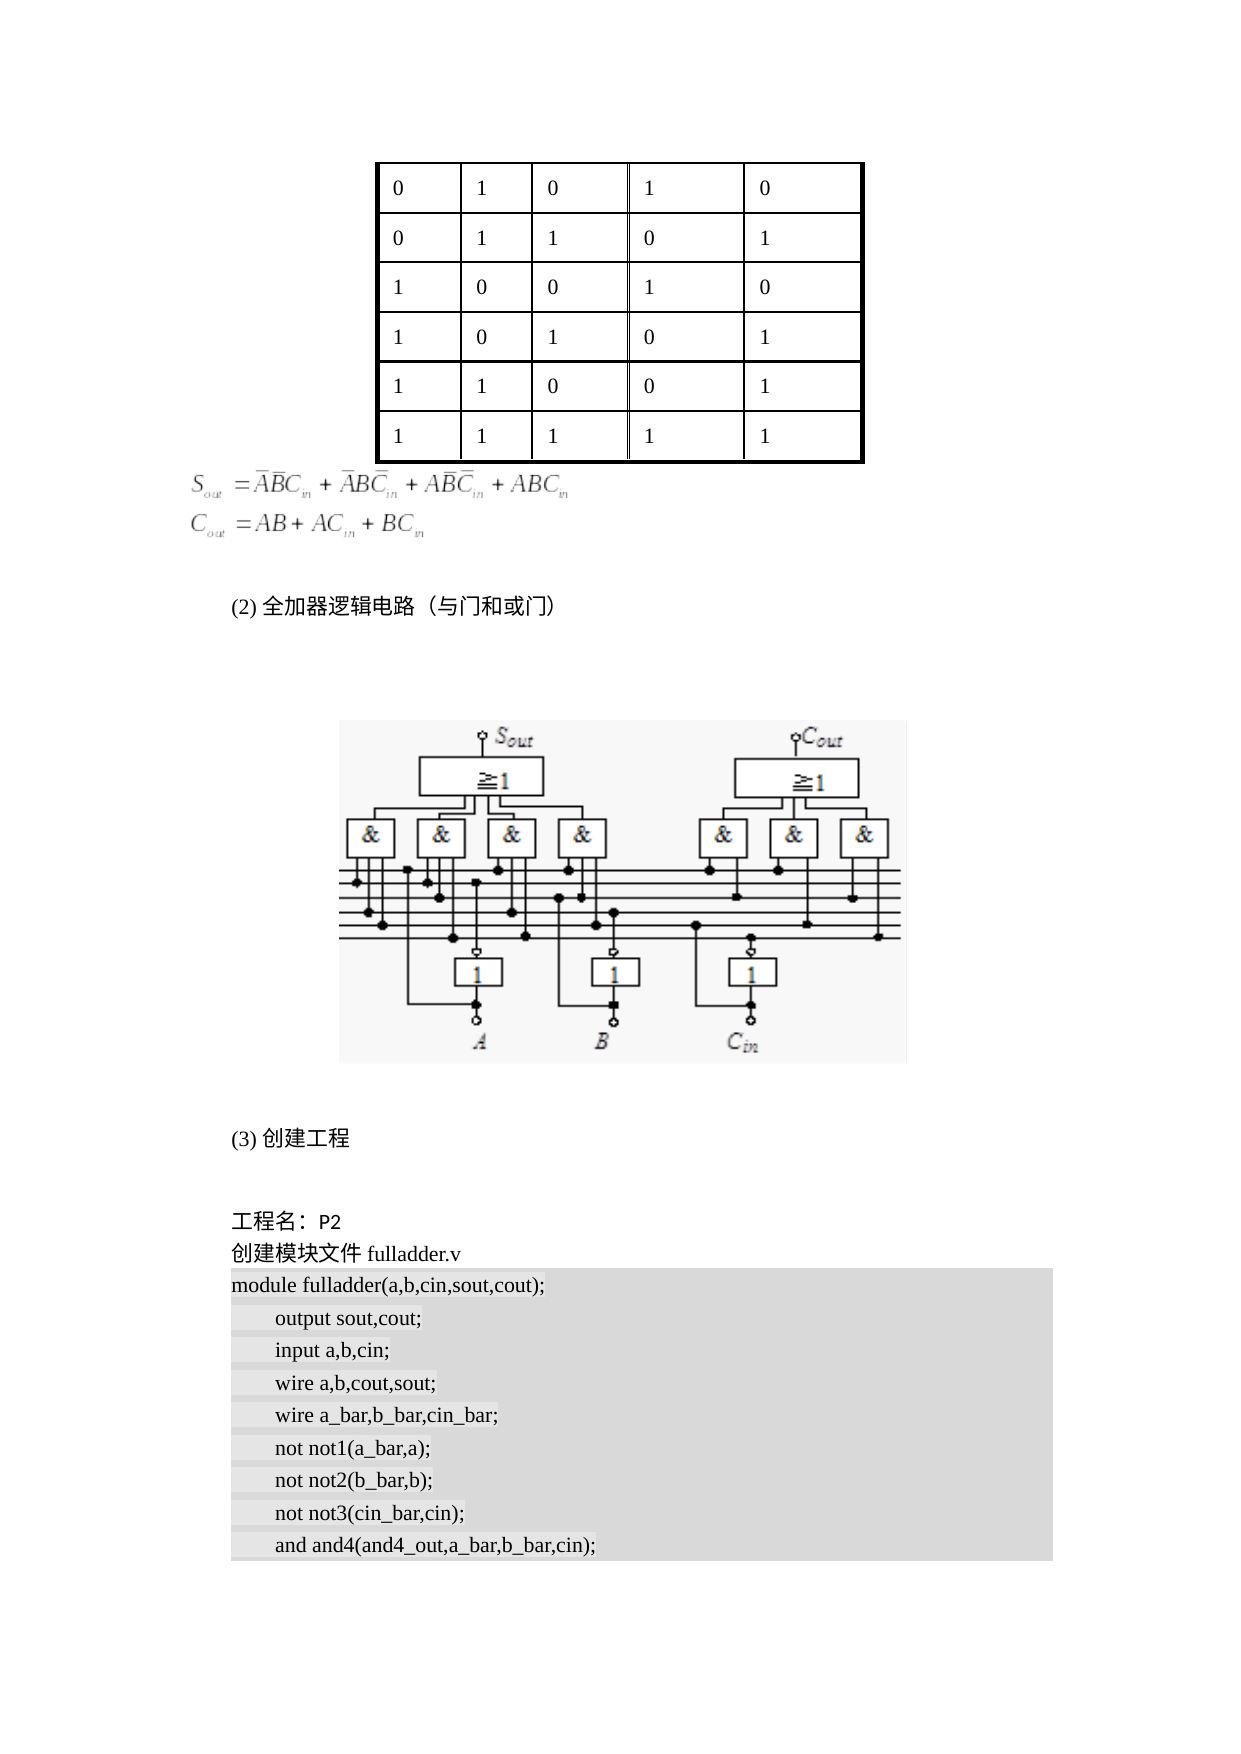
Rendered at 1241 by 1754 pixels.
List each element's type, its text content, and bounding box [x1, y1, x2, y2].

text not not3(cin_bar,cin); [231, 1496, 1053, 1528]
picture [339, 720, 909, 1064]
subtitle (2) 全加器逻辑电路（与门和或门） [187, 589, 1053, 621]
table_cell 1 [462, 164, 531, 212]
text 工程名：P2 [187, 1203, 1053, 1236]
table_cell 0 [462, 263, 531, 311]
table_cell 1 [380, 313, 460, 360]
table_cell 0 [533, 363, 627, 410]
table_cell 1 [745, 363, 860, 410]
text wire a_bar,b_bar,cin_bar; [231, 1398, 1053, 1431]
table_cell 0 [630, 363, 743, 410]
table_cell 1 [630, 412, 743, 459]
table_cell 1 [533, 214, 627, 261]
text 创建模块文件fulladder.v [187, 1236, 1053, 1268]
table_cell 1 [533, 313, 627, 360]
table_cell 1 [380, 263, 460, 311]
table_cell 1 [380, 412, 460, 459]
text wire a,b,cout,sout; [231, 1366, 1053, 1398]
text not not1(a_bar,a); [231, 1431, 1053, 1463]
text not not2(b_bar,b); [231, 1463, 1053, 1496]
table_cell 1 [630, 263, 743, 311]
table_cell 1 [462, 412, 531, 459]
table_cell 0 [745, 263, 860, 311]
table_cell 0 [380, 164, 460, 212]
table_cell 1 [462, 214, 531, 261]
table_cell 0 [380, 214, 460, 261]
text output sout,cout; [231, 1301, 1053, 1333]
table_cell 1 [380, 363, 460, 410]
table_cell 0 [462, 313, 531, 360]
text and and4(and4_out,a_bar,b_bar,cin); [231, 1528, 1053, 1561]
subtitle (3) 创建工程 [187, 1121, 1053, 1153]
table_cell 1 [630, 164, 743, 212]
table_cell 1 [745, 214, 860, 261]
text input a,b,cin; [231, 1333, 1053, 1366]
table_cell 0 [533, 263, 627, 311]
table_cell 1 [745, 313, 860, 360]
table_cell 0 [745, 164, 860, 212]
table_cell 0 [533, 164, 627, 212]
table_cell 0 [630, 214, 743, 261]
table_cell 1 [533, 412, 627, 459]
table_cell 0 [630, 313, 743, 360]
text module fulladder(a,b,cin,sout,cout); [231, 1268, 1053, 1301]
table_cell 1 [745, 412, 860, 459]
table_cell 1 [462, 363, 531, 410]
